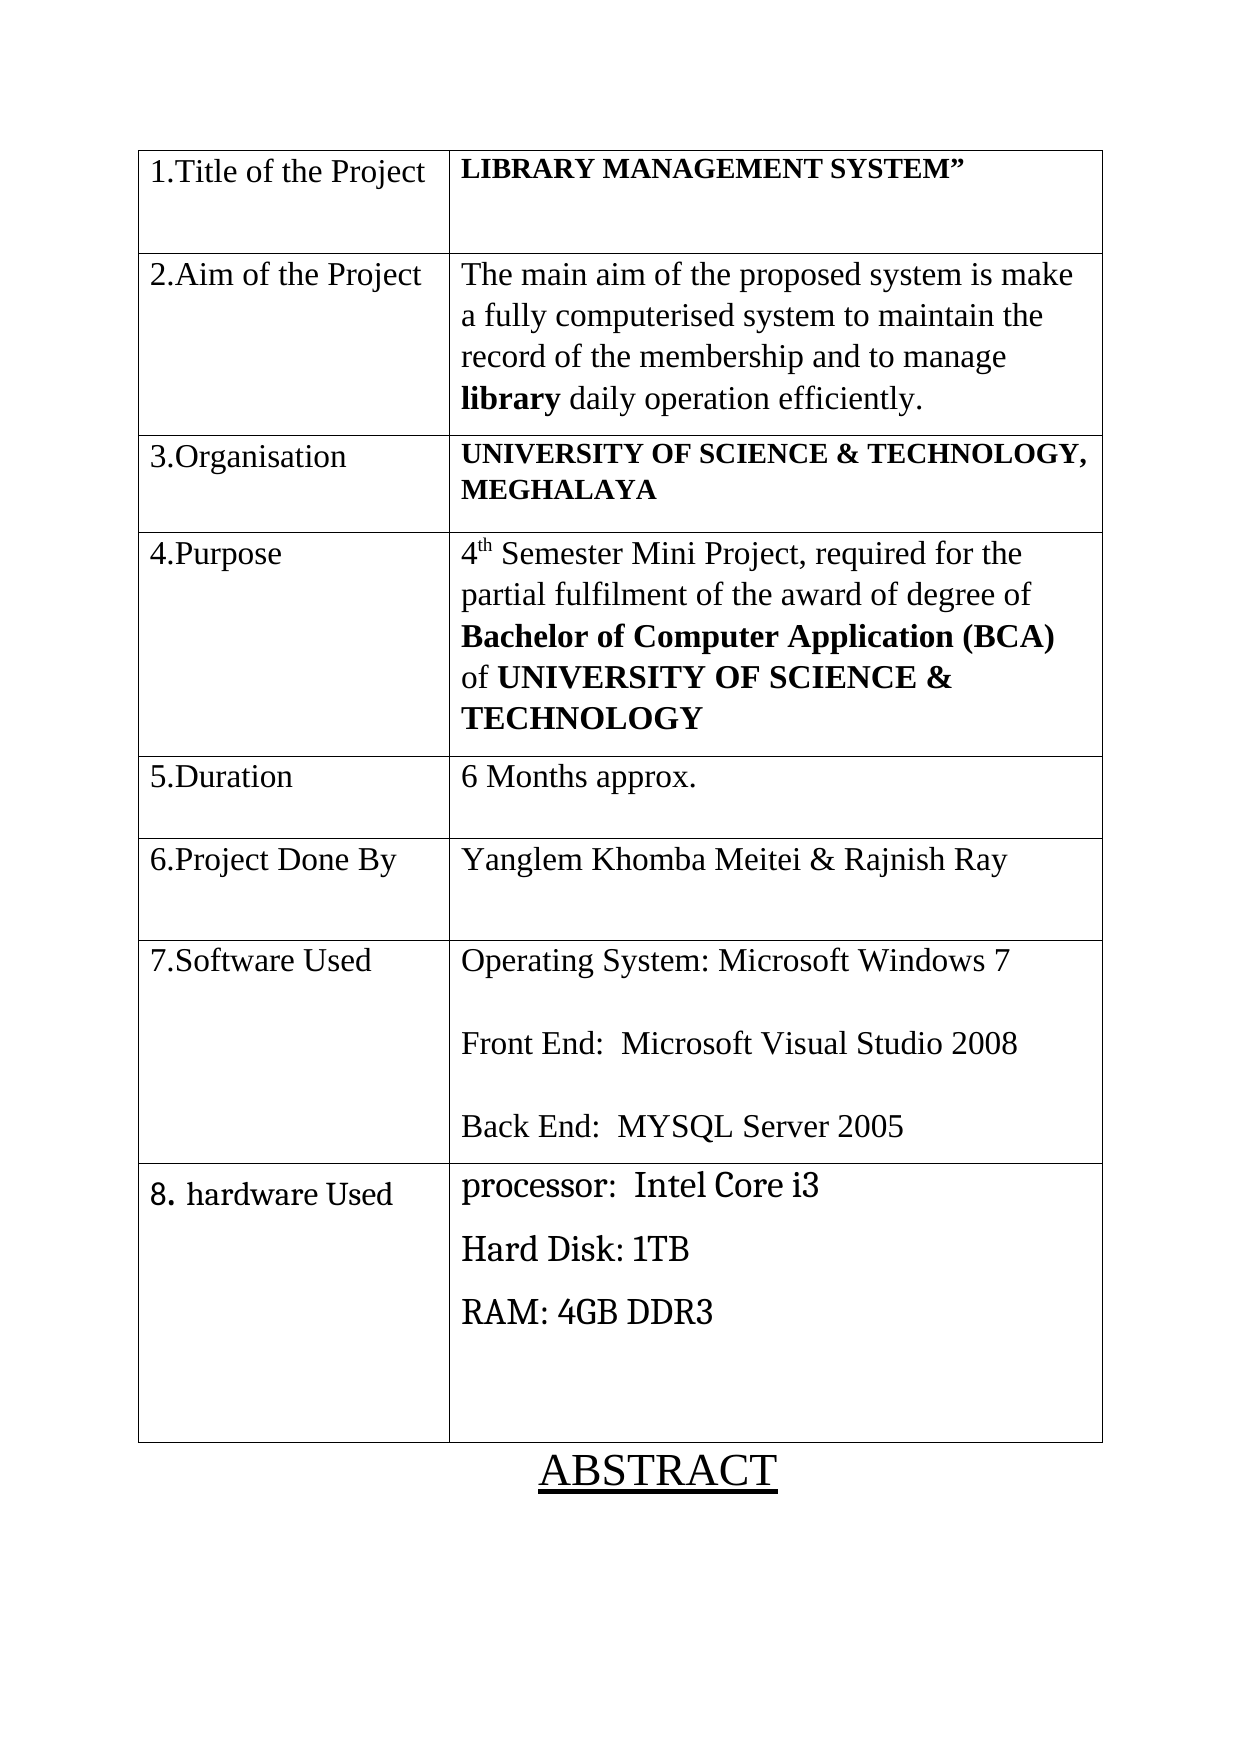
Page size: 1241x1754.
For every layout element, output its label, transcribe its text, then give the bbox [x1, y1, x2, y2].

table_cell 8. hardware Used [139, 1164, 449, 1442]
table_cell Yanglem Khomba Meitei & Rajnish Ray [450, 839, 1102, 939]
table_cell 6.Project Done By [139, 839, 449, 939]
table_cell 7.Software Used [139, 941, 449, 1163]
table_cell 2.Aim of the Project [139, 254, 449, 435]
table_cell processor: Intel Core i3 Hard Disk: 1TB RAM: 4GB DDR3 [450, 1164, 1102, 1442]
table_cell 4th Semester Mini Project, required for the partial fulfilment of the award of degree of Bachelor of Computer Application (BCA) of UNIVERSITY OF SCIENCE & TECHNOLOGY [450, 533, 1102, 756]
table_cell Operating System: Microsoft Windows 7 Front End: Microsoft Visual Studio 2008 Back End: MYSQL Server 2005 [450, 941, 1102, 1163]
table_cell 5.Duration [139, 757, 449, 838]
table_header LIBRARY MANAGEMENT SYSTEM” [450, 151, 1102, 253]
table_cell The main aim of the proposed system is make a fully computerised system to maintain the record of the membership and to manage library daily operation efficiently. [450, 254, 1102, 435]
table_cell 6 Months approx. [450, 757, 1102, 838]
table_cell 3.Organisation [139, 436, 449, 532]
text ABSTRACT [150, 1443, 1090, 1496]
table_cell 4.Purpose [139, 533, 449, 756]
table_header 1.Title of the Project [139, 151, 449, 253]
table_cell UNIVERSITY OF SCIENCE & TECHNOLOGY, MEGHALAYA [450, 436, 1102, 532]
